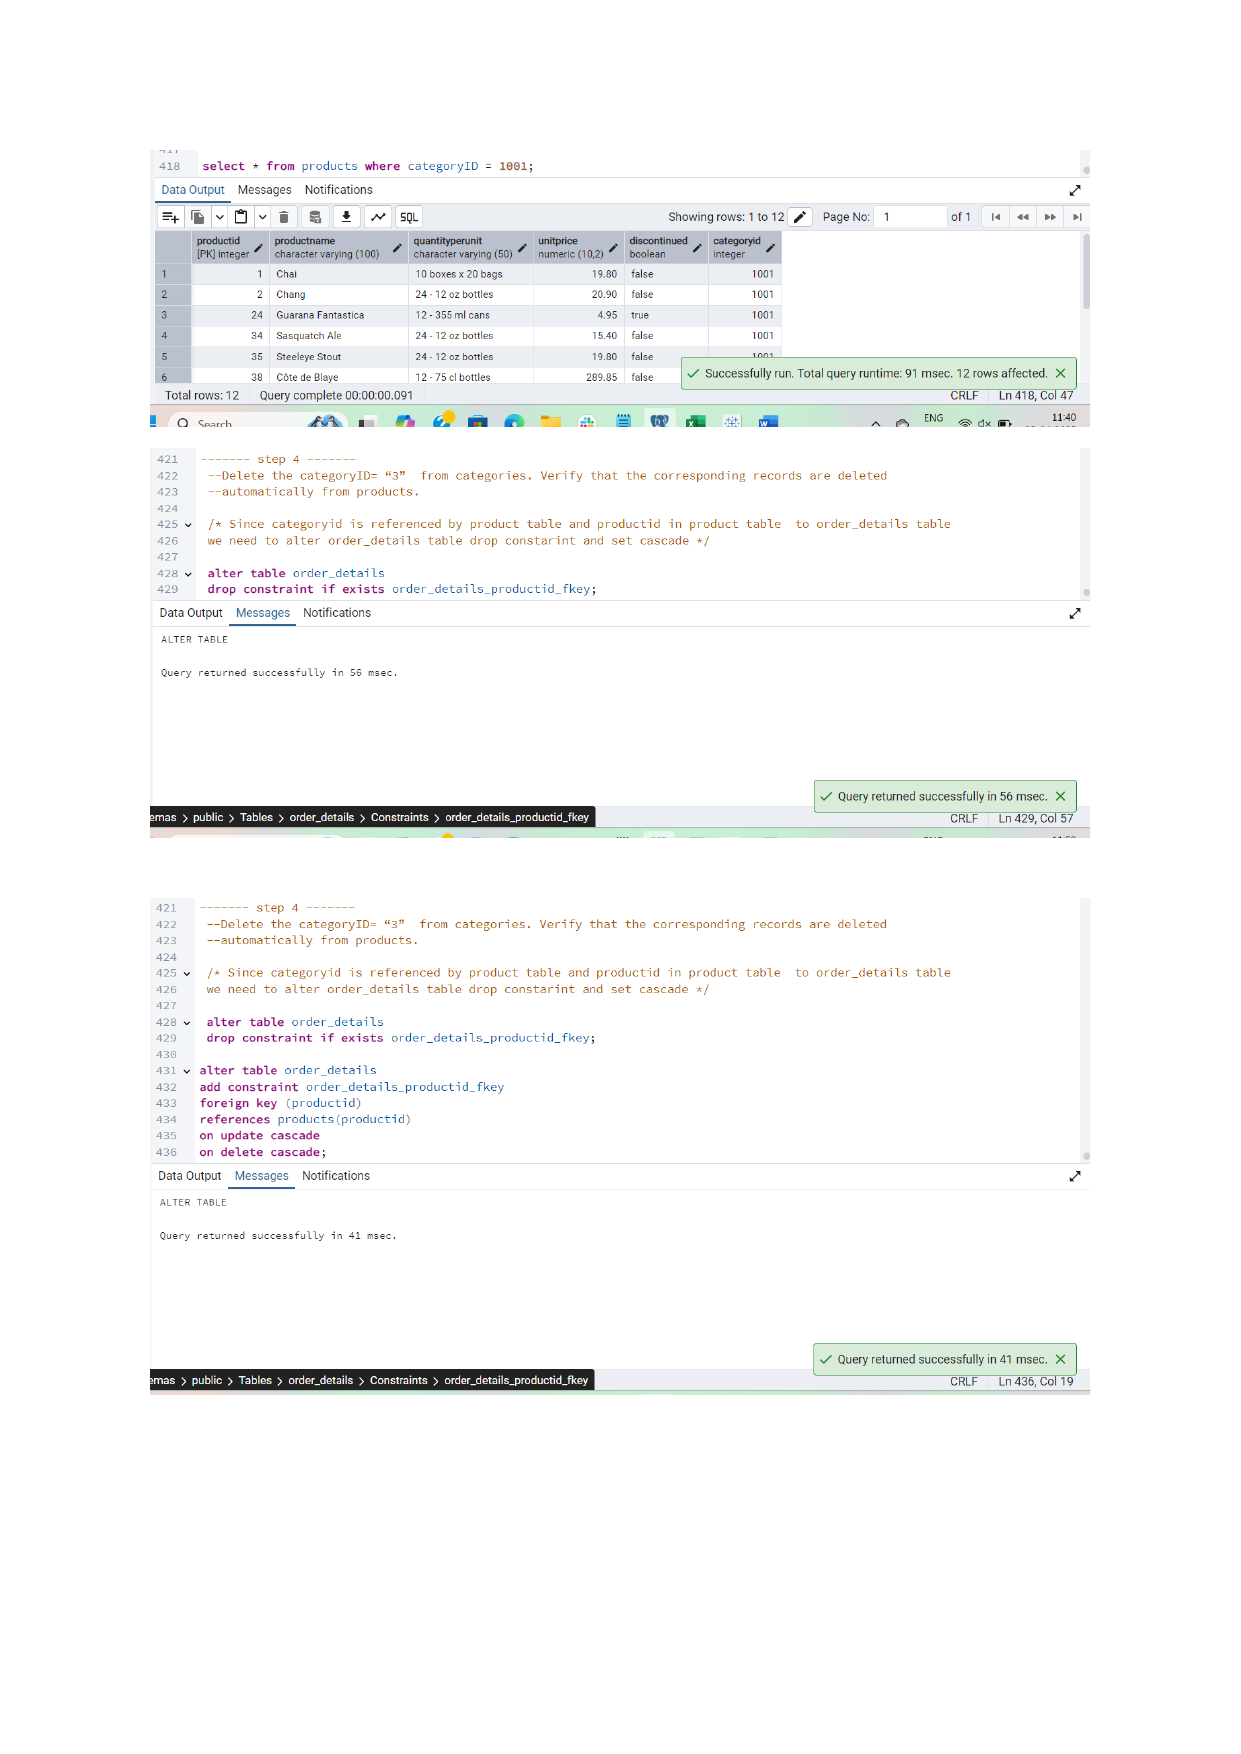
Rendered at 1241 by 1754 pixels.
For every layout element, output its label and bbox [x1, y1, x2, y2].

picture [150, 448, 1091, 838]
picture [150, 898, 1091, 1395]
picture [150, 150, 1091, 427]
